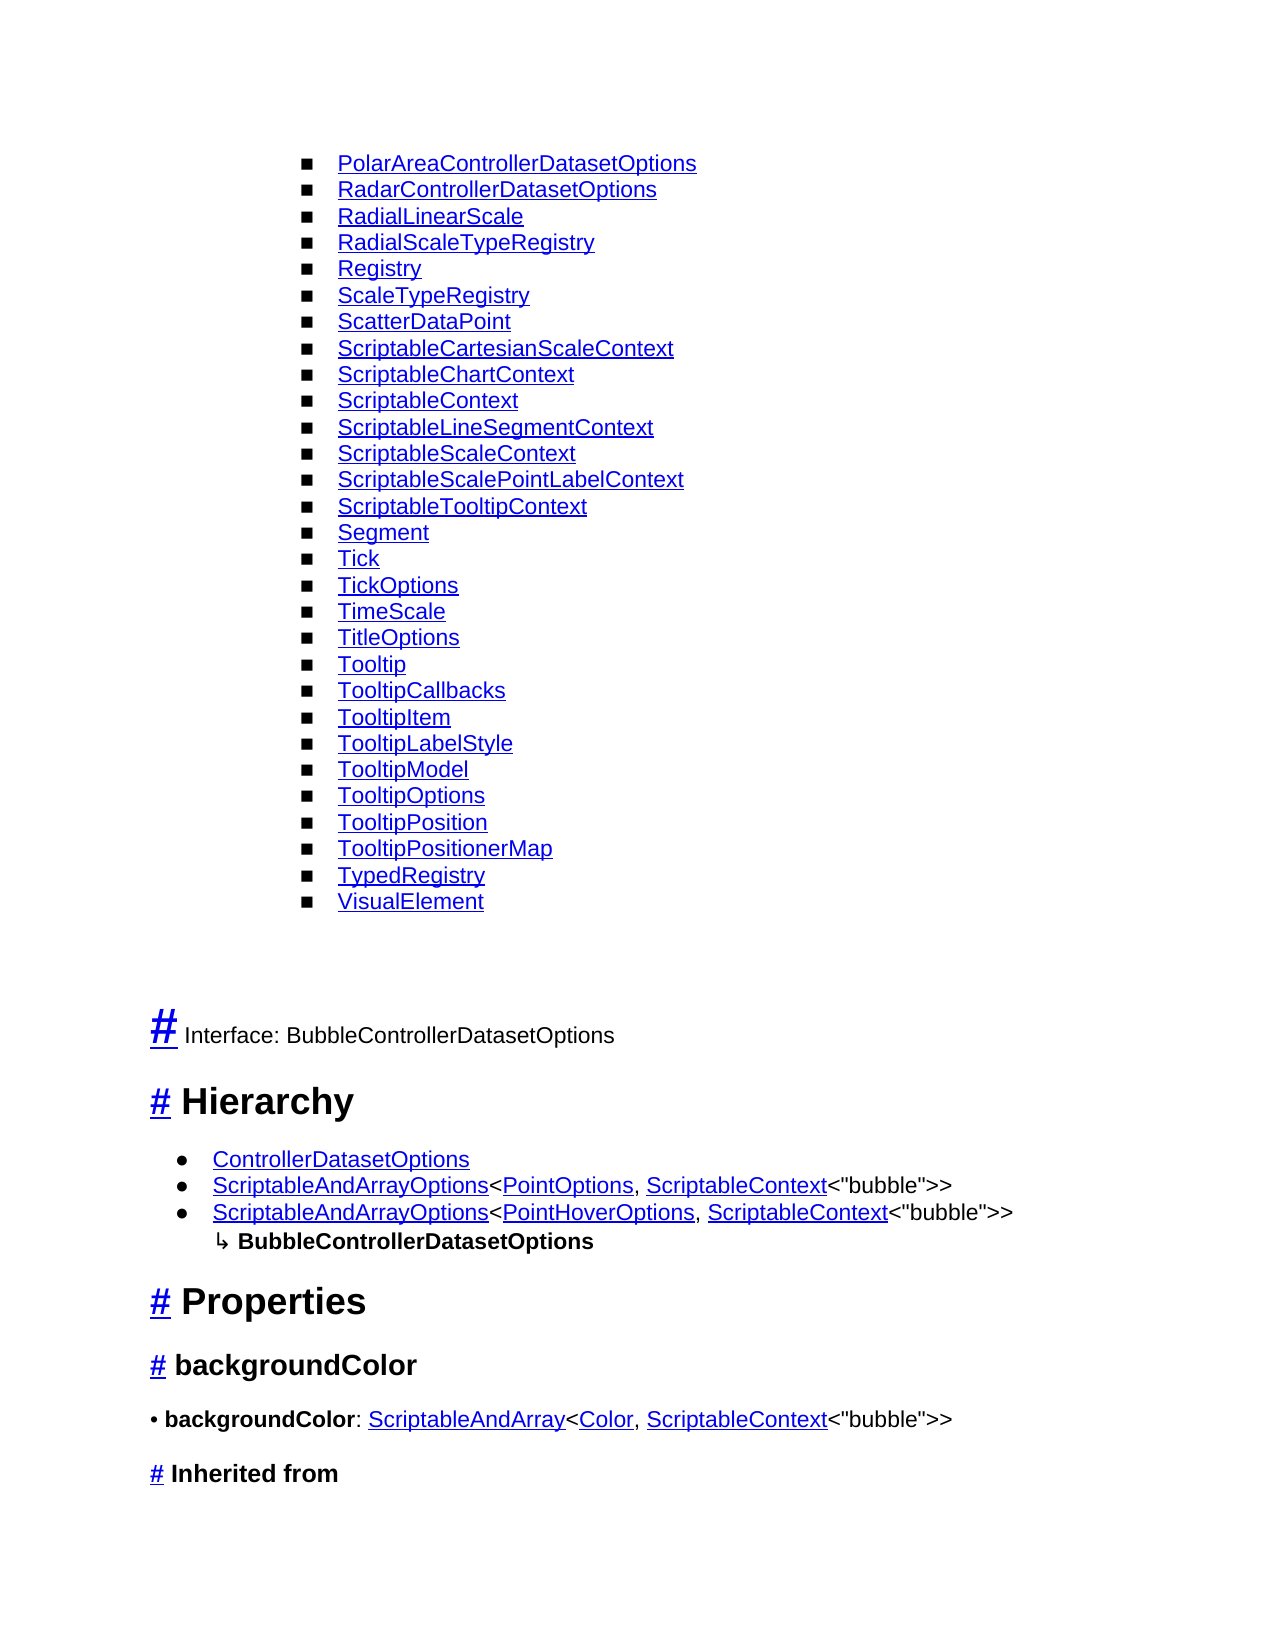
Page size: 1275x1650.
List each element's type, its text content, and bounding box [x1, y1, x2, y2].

text # Interface: BubbleControllerDatasetOptions [150, 997, 1125, 1054]
list TooltipModel [300, 756, 1125, 782]
list RadialLinearScale [300, 203, 1125, 229]
list TooltipPositionerMap [300, 835, 1125, 862]
list RadialScaleTypeRegistry [300, 229, 1125, 255]
list ScriptableScaleContext [300, 440, 1125, 466]
list ScatterDataPoint [300, 308, 1125, 334]
list TooltipItem [300, 703, 1125, 730]
subtitle # backgroundColor [150, 1348, 1125, 1381]
text • backgroundColor: ScriptableAndArray<Color, ScriptableContext<"bubble">> [150, 1406, 1125, 1433]
list TimeScale [300, 598, 1125, 624]
list ScriptableTooltipContext [300, 493, 1125, 519]
subtitle # Hierarchy [150, 1079, 1125, 1122]
list ScriptableCartesianScaleContext [300, 334, 1125, 361]
subtitle # Properties [150, 1279, 1125, 1323]
list PolarAreaControllerDatasetOptions [300, 150, 1125, 176]
list ScriptableLineSegmentContext [300, 413, 1125, 440]
list TypedRegistry [300, 862, 1125, 888]
list ScriptableContext [300, 387, 1125, 413]
list ScriptableAndArrayOptions<PointHoverOptions, ScriptableContext<"bubble">> ↳ BubbleControllerDatasetOptions [175, 1198, 1125, 1256]
list TooltipCallbacks [300, 677, 1125, 703]
list Registry [300, 255, 1125, 282]
list TooltipLabelStyle [300, 730, 1125, 756]
list TooltipOptions [300, 782, 1125, 809]
list ScriptableScalePointLabelContext [300, 466, 1125, 493]
list ScriptableChartContext [300, 361, 1125, 387]
list Segment [300, 519, 1125, 545]
list Tooltip [300, 651, 1125, 677]
list TickOptions [300, 572, 1125, 598]
list TooltipPosition [300, 809, 1125, 835]
list Tick [300, 545, 1125, 572]
subtitle # Inherited from [150, 1459, 1125, 1488]
list ScriptableAndArrayOptions<PointOptions, ScriptableContext<"bubble">> [175, 1172, 1125, 1198]
list ControllerDatasetOptions [175, 1146, 1125, 1172]
list RadarControllerDatasetOptions [300, 176, 1125, 203]
list VisualElement [300, 888, 1125, 914]
list ScaleTypeRegistry [300, 282, 1125, 308]
list TitleOptions [300, 624, 1125, 651]
